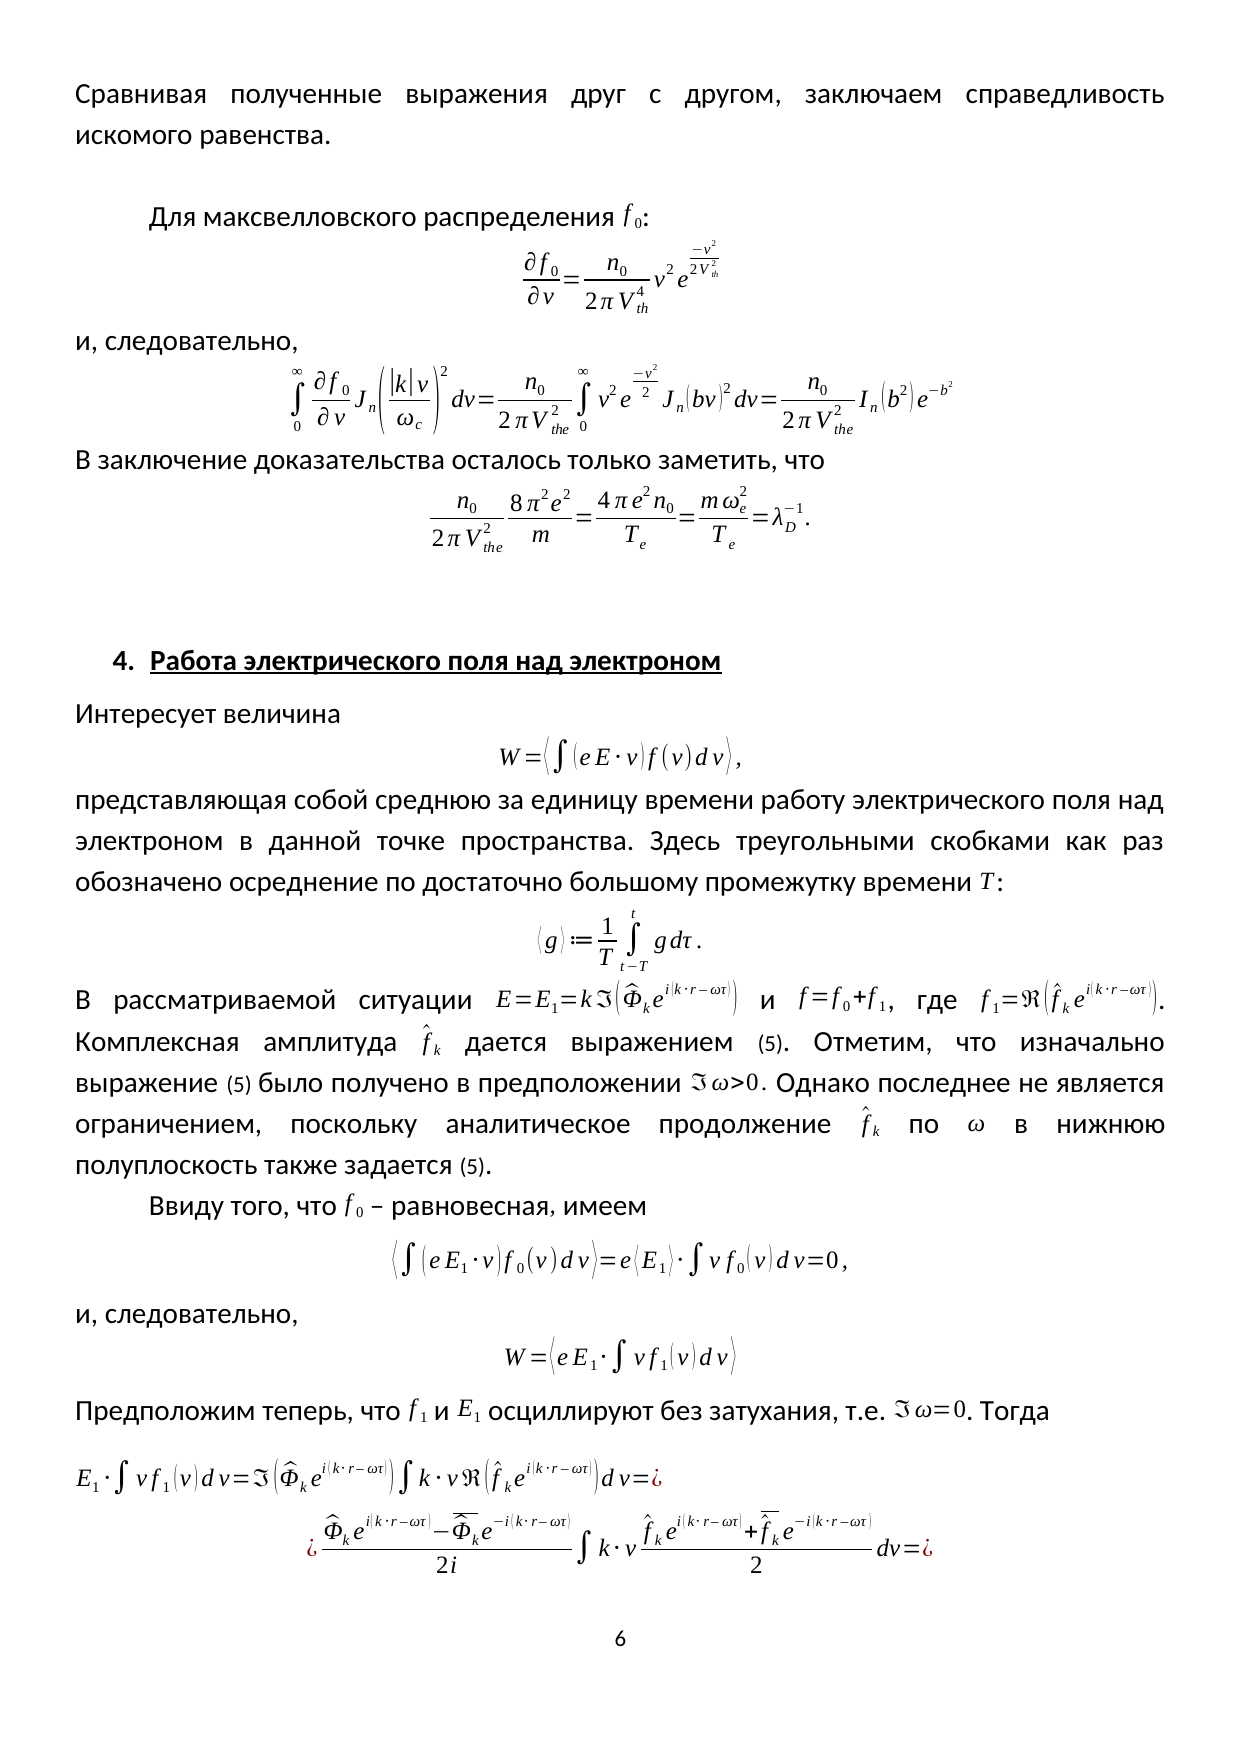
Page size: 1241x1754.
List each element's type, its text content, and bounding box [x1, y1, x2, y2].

table_header [64, 1445, 1176, 1497]
text Ввиду того, что – равновесная имеем [75, 1187, 1165, 1223]
text Для максвелловского распределения : [75, 198, 1165, 233]
text и, следовательно, [75, 322, 1165, 357]
text Предположим теперь, что и осциллируют без затухания, т.е. . Тогда [75, 1392, 1165, 1428]
table_cell [64, 1497, 1176, 1579]
text Сравнивая полученные выражения друг с другом, заключаем справедливость искомого равенства. [75, 75, 1165, 152]
text представляющая собой среднюю за единицу времени работу электрического поля над электроном в данной точке пространства. Здесь треугольными скобками как раз обозначено осреднение по достаточно большому промежутку времени : [75, 781, 1165, 899]
text Интересует величина [75, 695, 1165, 731]
text В заключение доказательства осталось только заметить, что [75, 441, 1165, 477]
text и, следовательно, [75, 1295, 1165, 1331]
list Работа электрического поля над электроном [112, 642, 1165, 677]
text В рассматриваемой ситуации и , где . Комплексная амплитуда дается выражением (5). Отметим, что изначально выражение (5) было получено в предположении Однако последнее не является ограничением, поскольку аналитическое продолжение по в нижнюю полуплоскость также задается (5). [75, 979, 1165, 1182]
